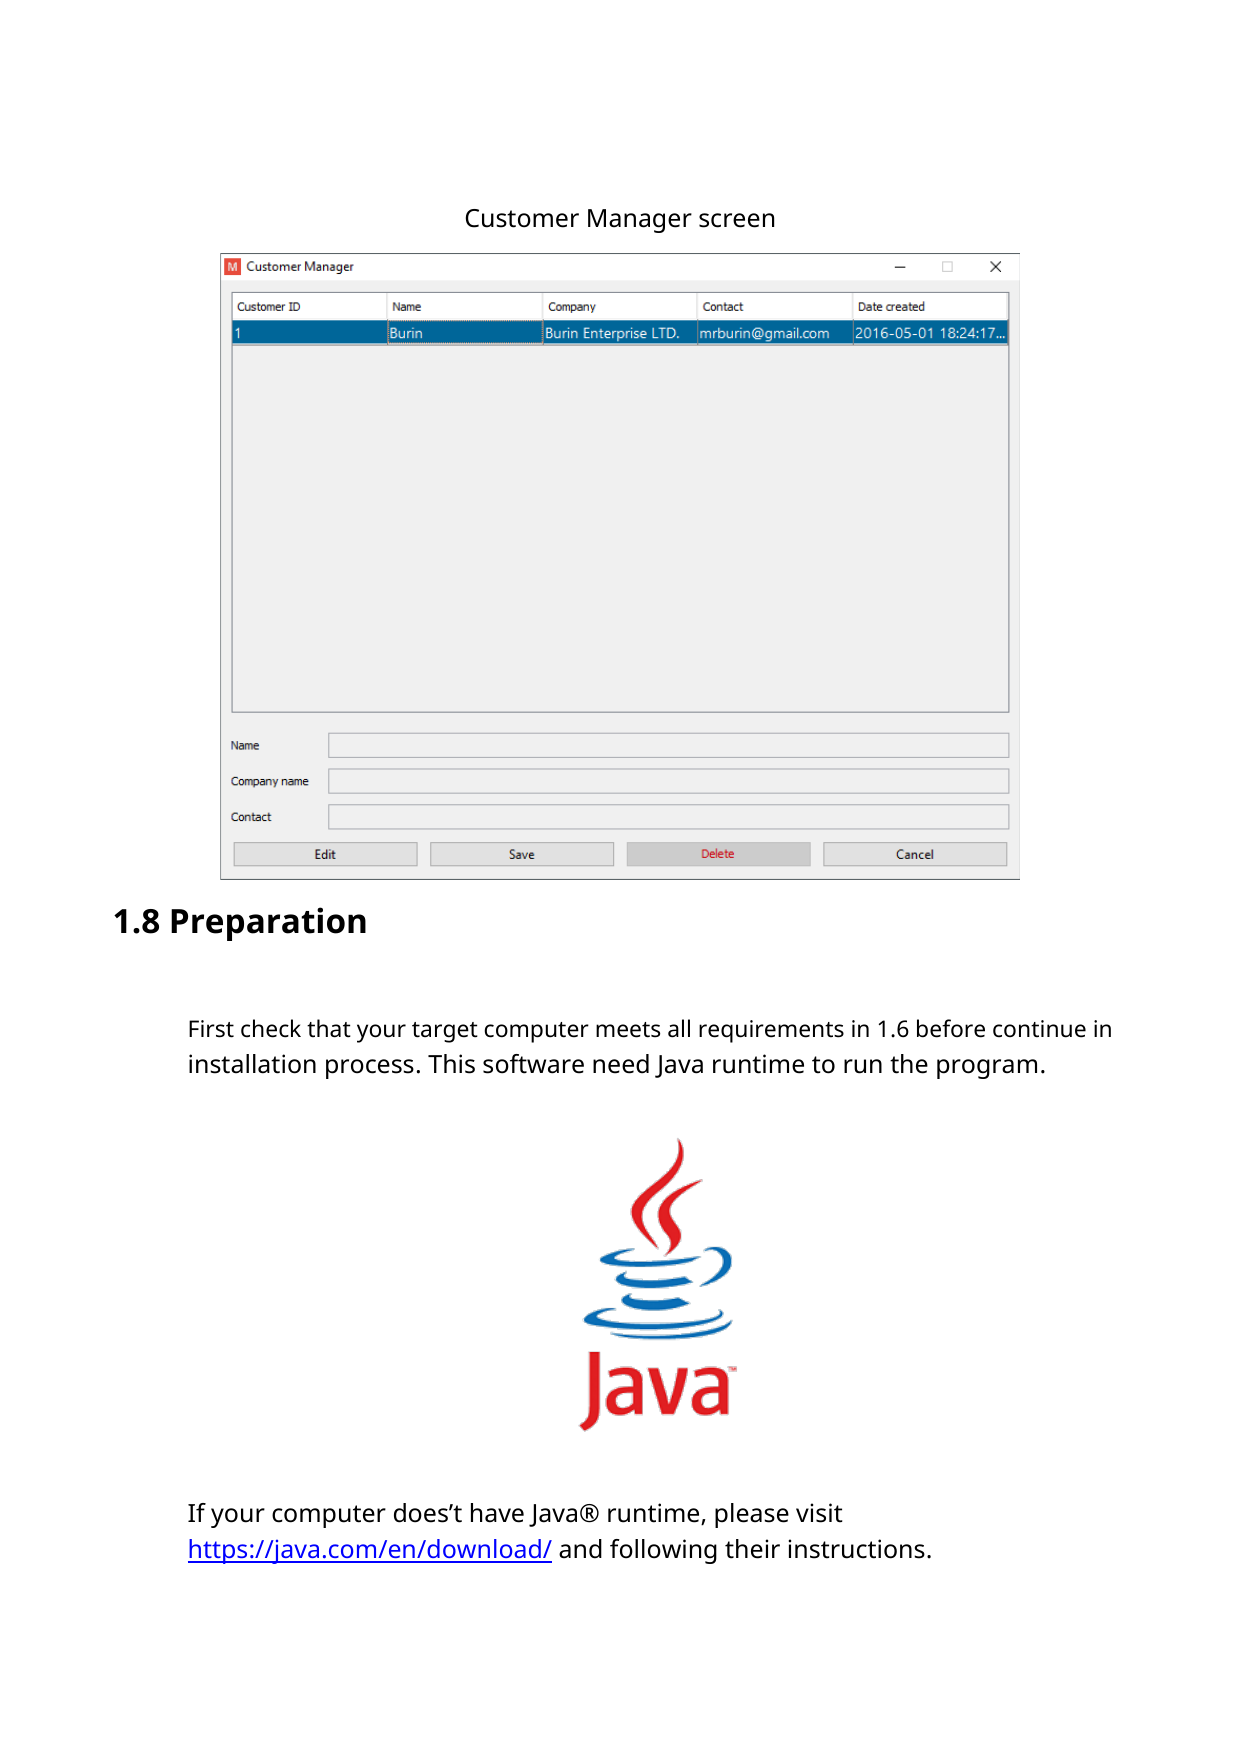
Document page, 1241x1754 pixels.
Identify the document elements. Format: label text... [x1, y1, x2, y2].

list First check that your target computer meets all requirements in 1.6 before continue in installation process. This software need Java runtime to run the program. [187, 1013, 1128, 1111]
picture [486, 1113, 830, 1457]
text 1.8 Preparation [112, 898, 1128, 944]
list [187, 1459, 1128, 1603]
text Customer Manager screen [112, 200, 1128, 234]
picture [220, 253, 1020, 880]
